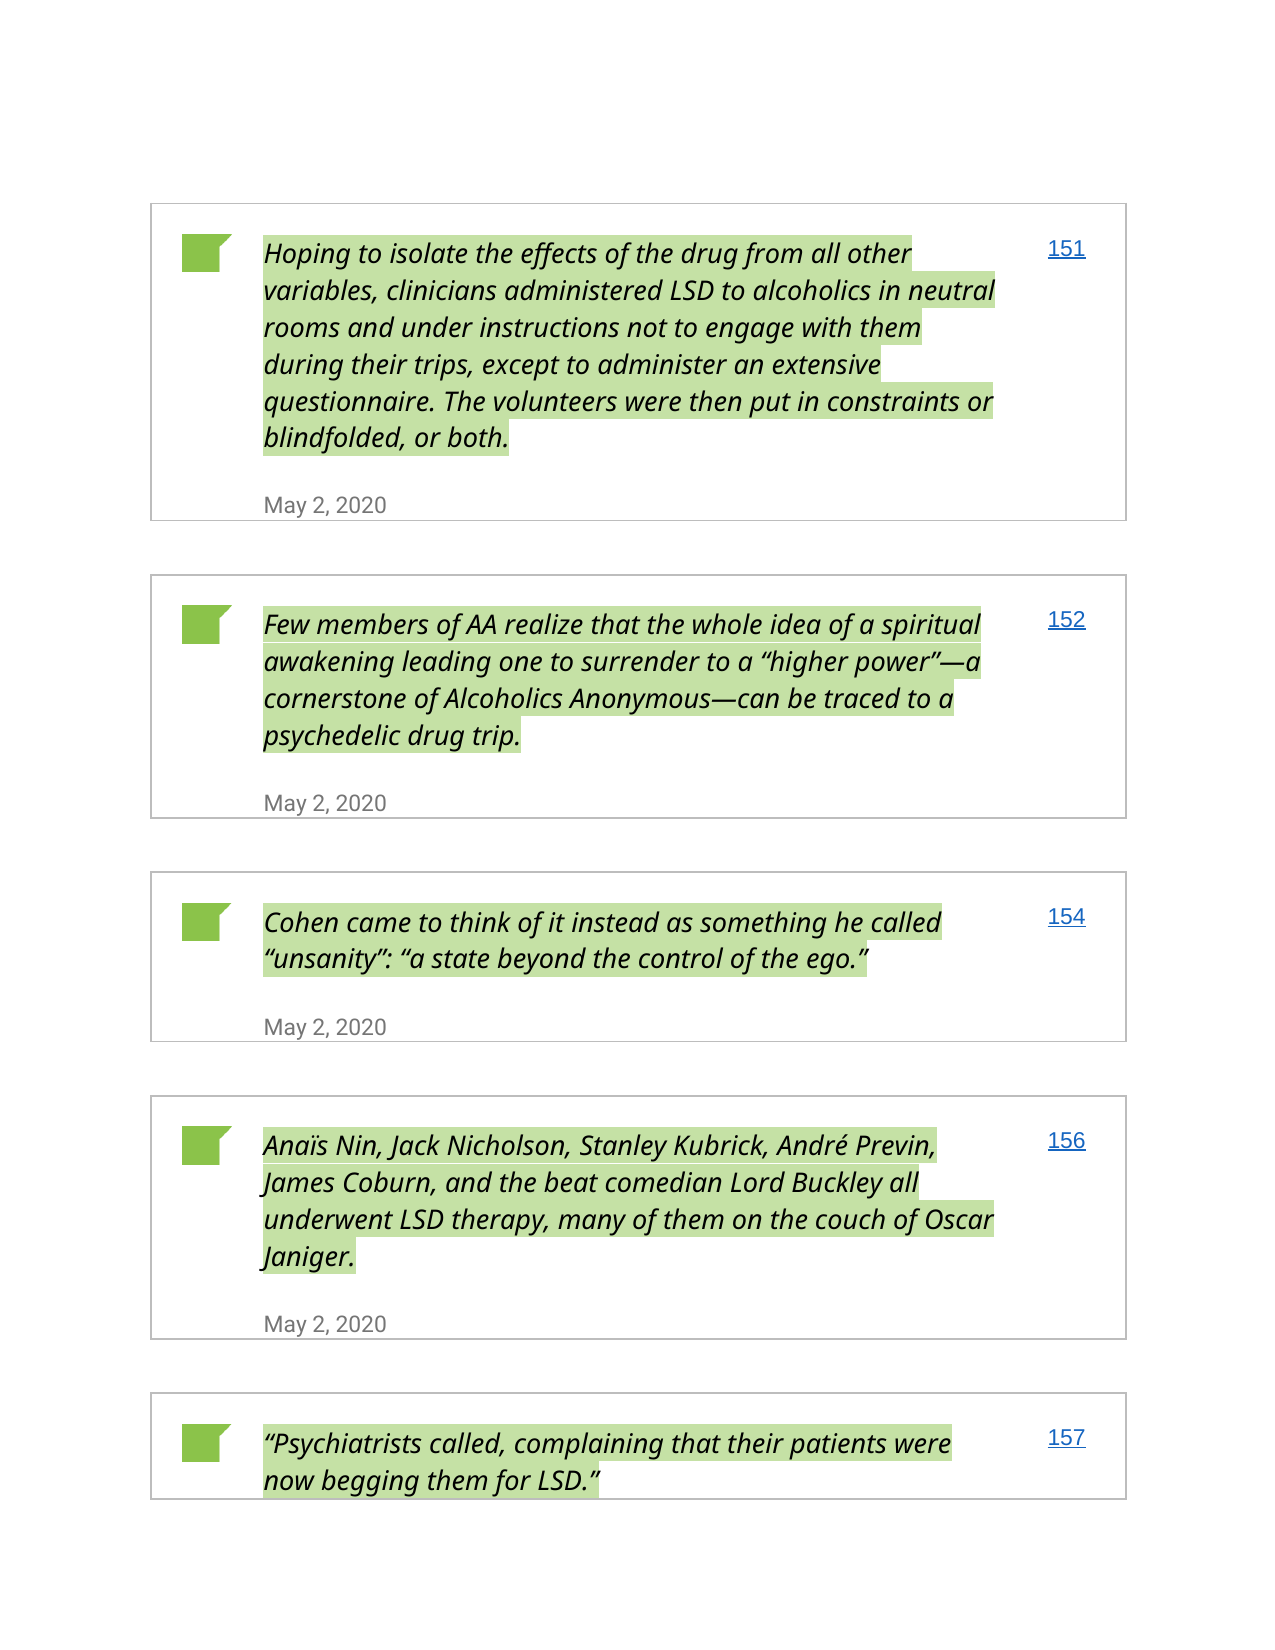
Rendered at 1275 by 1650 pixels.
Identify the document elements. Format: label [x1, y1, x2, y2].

picture [182, 605, 232, 644]
table_header [152, 576, 1125, 817]
picture [182, 1126, 232, 1165]
picture [182, 234, 232, 272]
table_header [152, 1394, 1125, 1498]
table_header [152, 873, 1125, 1041]
table_header [152, 204, 1125, 519]
picture [182, 1424, 232, 1462]
table_header [152, 1097, 1125, 1338]
picture [182, 903, 232, 941]
